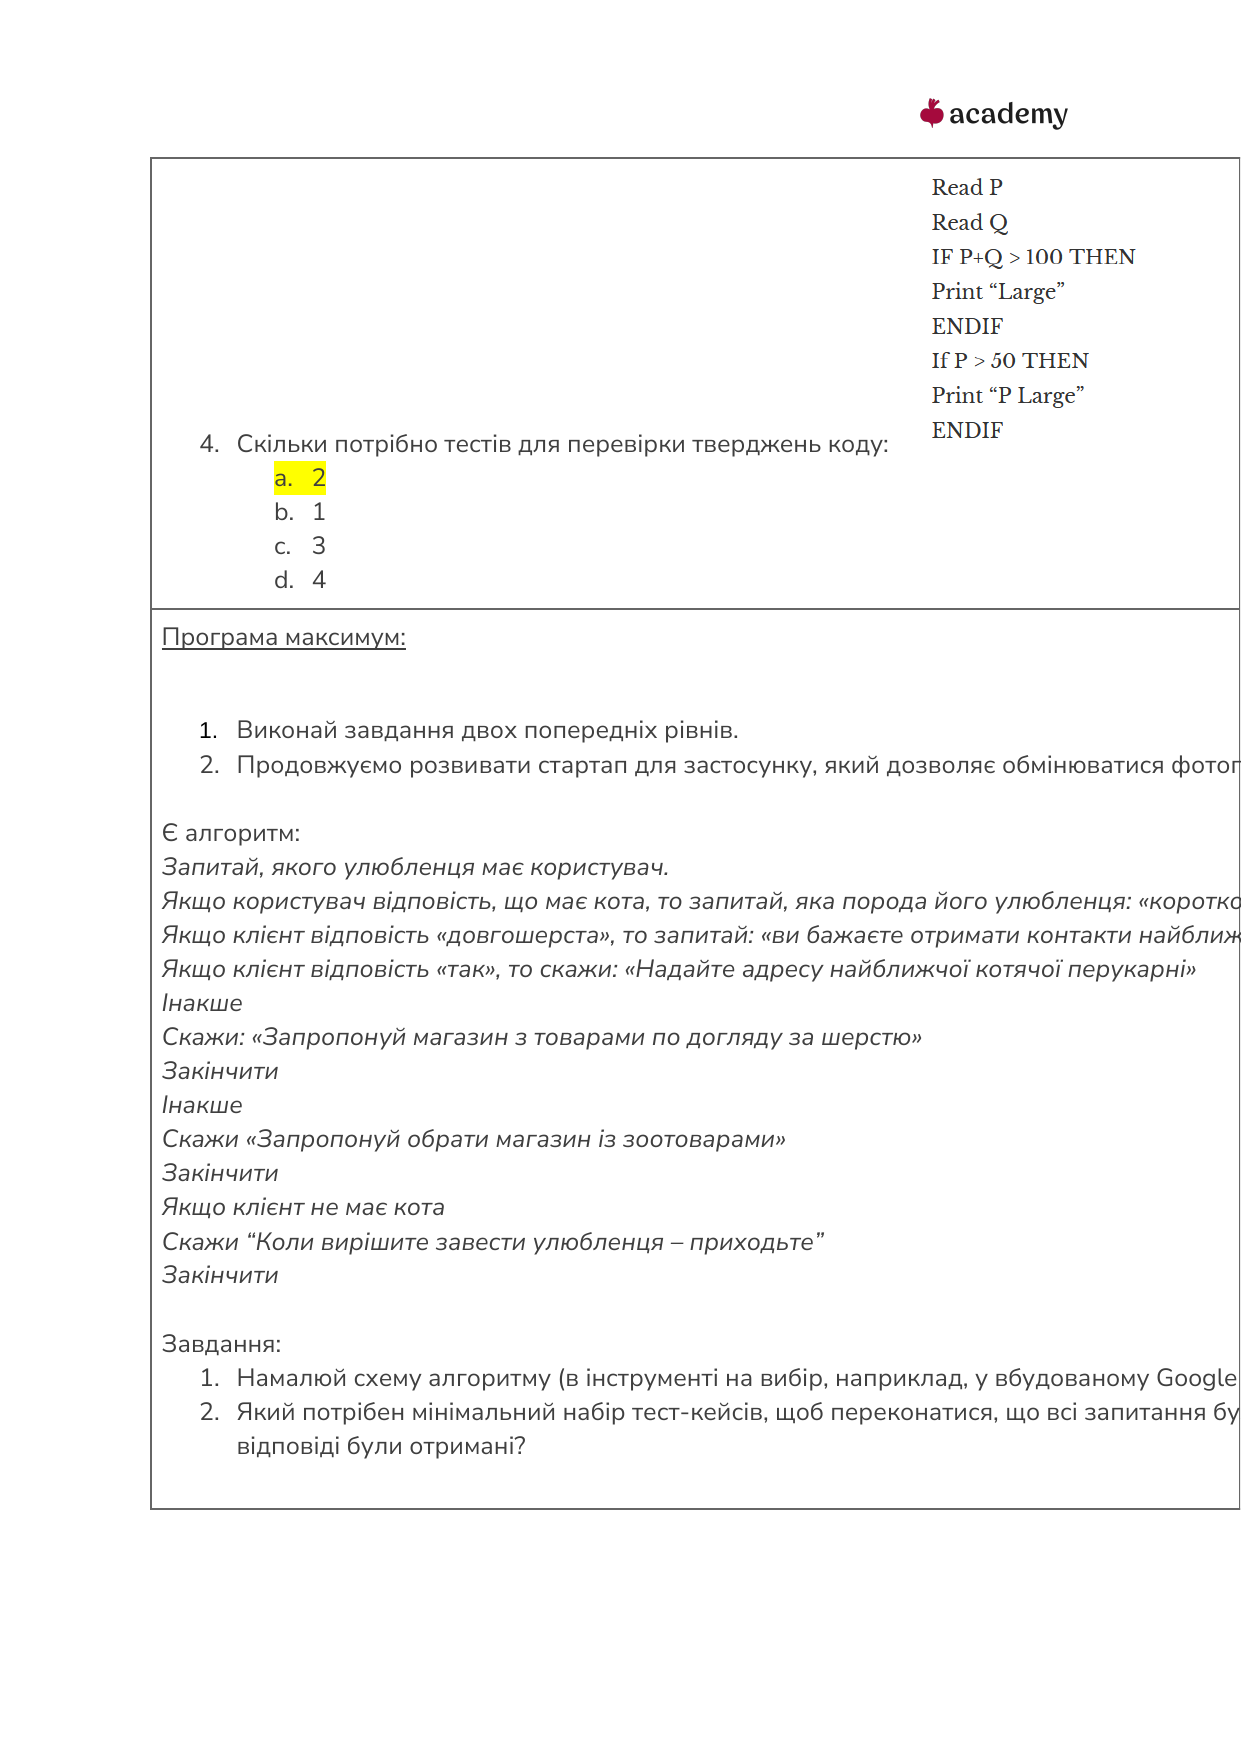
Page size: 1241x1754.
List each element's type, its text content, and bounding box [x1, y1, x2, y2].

picture [914, 169, 1149, 453]
table_cell Програма максимум: Виконай завдання двох попередніх рівнів. Продовжуємо розвивати стартап для застосунку, який дозволяє обмінюватися фотографіями котиків. Є алгоритм: Запитай, якого улюбленця має користувач. Якщо користувач відповість, що має кота, то запитай, яка порода його улюбленця: «короткошерста чи довгошерста?» Якщо клієнт відповість «довгошерста», то запитай: «ви бажаєте отримати контакти найближчого грумера?» Якщо клієнт відповість «так», то скажи: «Надайте адресу найближчої котячої перукарні» Інакше Скажи: «Запропонуй магазин з товарами по догляду за шерстю» Закінчити Інакше Скажи «Запропонуй обрати магазин із зоотоварами» Закінчити Якщо клієнт не має кота Скажи “Коли вирішите завести улюбленця – приходьте” Закінчити Завдання: Намалюй схему алгоритму (в інструменті на вибір, наприклад, у вбудованому Google Docs редакторі, fig jam чи miro) Який потрібен мінімальний набір тест-кейсів, щоб переконатися, що всі запитання були поставлені, всі комбінації були пройдені та всі відповіді були отримані? [152, 610, 1239, 1507]
picture [897, 75, 1091, 154]
